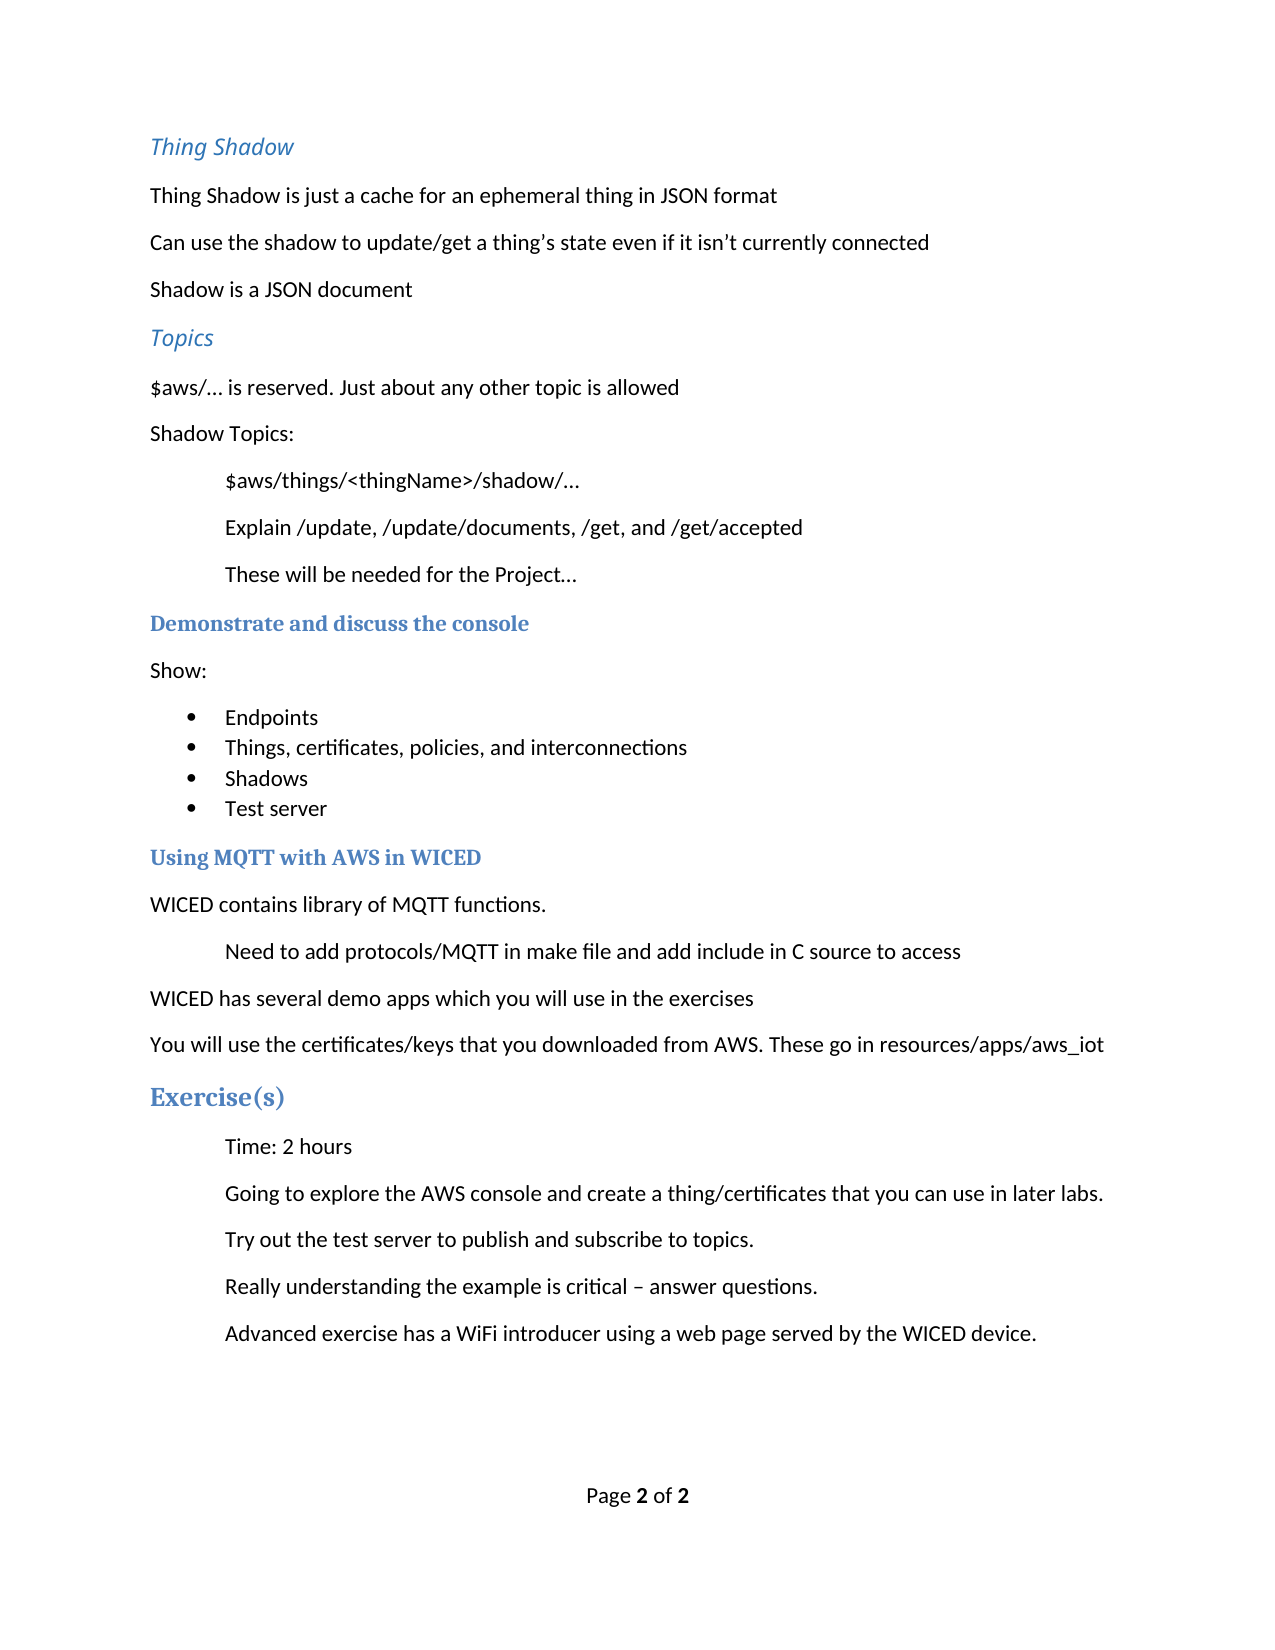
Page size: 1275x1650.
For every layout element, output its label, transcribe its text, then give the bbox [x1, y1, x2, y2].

subtitle Thing Shadow [150, 131, 1125, 162]
text Can use the shadow to update/get a thing’s state even if it isn’t currently connected [150, 228, 1125, 257]
list Endpoints [187, 703, 1125, 731]
text Try out the test server to publish and subscribe to topics. [150, 1226, 1125, 1254]
list Shadows [187, 764, 1125, 792]
text You will use the certificates/keys that you downloaded from AWS. These go in resources/apps/aws_iot [150, 1031, 1125, 1059]
text WICED contains library of MQTT functions. [150, 890, 1125, 918]
text $aws/… is reserved. Just about any other topic is allowed [150, 373, 1125, 401]
text Time: 2 hours [150, 1132, 1125, 1160]
subtitle Demonstrate and discuss the console [150, 611, 1125, 638]
text $aws/things/<thingName>/shadow/… [150, 466, 1125, 494]
text Explain /update, /update/documents, /get, and /get/accepted [150, 513, 1125, 541]
text WICED has several demo apps which you will use in the exercises [150, 984, 1125, 1012]
text Thing Shadow is just a cache for an ephemeral thing in JSON format [150, 182, 1125, 210]
text Advanced exercise has a WiFi introducer using a web page served by the WICED device. [150, 1319, 1125, 1347]
text Shadow is a JSON document [150, 275, 1125, 303]
text Shadow Topics: [150, 419, 1125, 448]
subtitle Topics [150, 322, 1125, 353]
text Show: [150, 656, 1125, 684]
subtitle Exercise(s) [150, 1082, 1125, 1113]
text Going to explore the AWS console and create a thing/certificates that you can use in later labs. [150, 1179, 1125, 1207]
text Need to add protocols/MQTT in make file and add include in C source to access [150, 937, 1125, 965]
text These will be needed for the Project… [150, 560, 1125, 588]
subtitle Using MQTT with AWS in WICED [150, 845, 1125, 871]
list Test server [187, 794, 1125, 822]
list Things, certificates, policies, and interconnections [187, 733, 1125, 761]
text Really understanding the example is critical – answer questions. [150, 1272, 1125, 1301]
